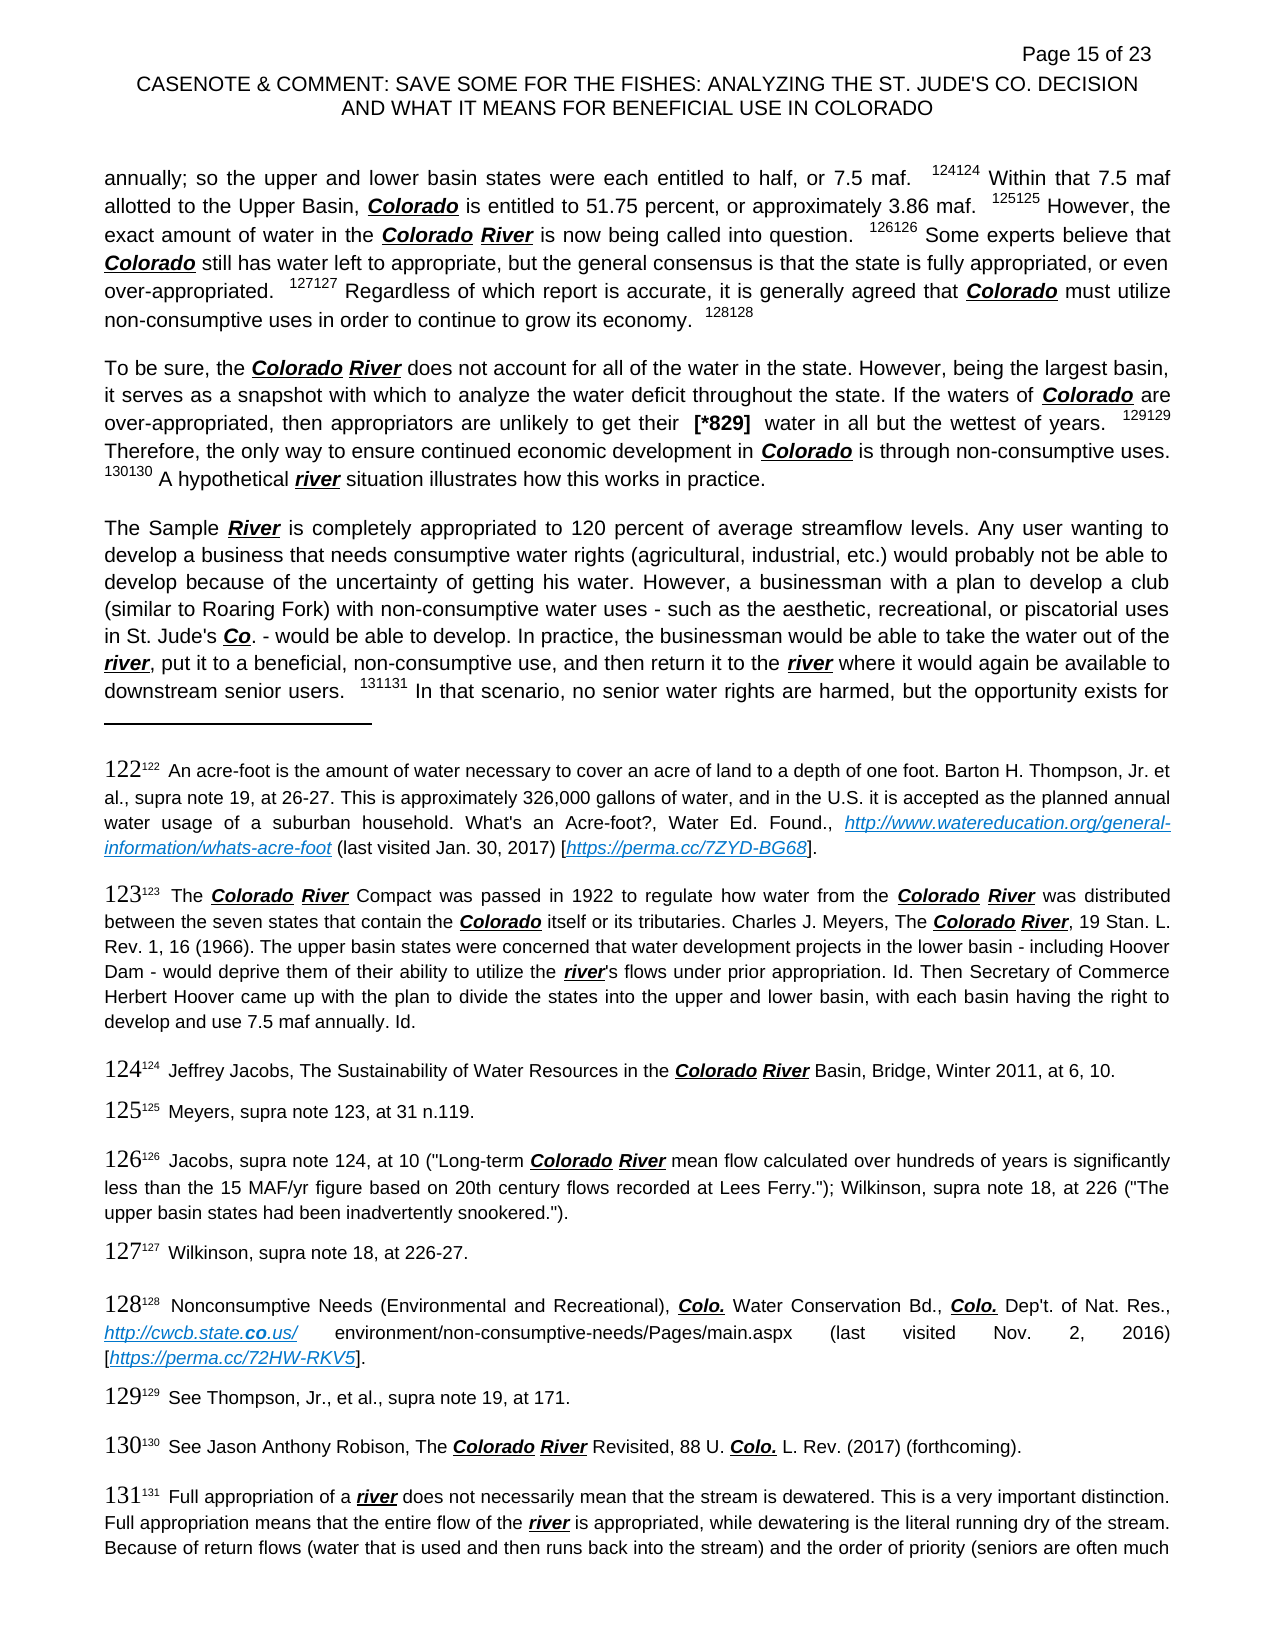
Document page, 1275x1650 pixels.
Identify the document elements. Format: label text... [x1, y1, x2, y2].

text To be sure, the Colorado River does not account for all of the water in the state. However, being the largest basin, it serves as a snapshot with which to analyze the water deficit throughout the state. If the waters of Colorado are over-appropriated, then appropriators are unlikely to get their [*829] water in all but the wettest of years. 129 Therefore, the only way to ensure continued economic development in Colorado is through non-consumptive uses. 130 A hypothetical river situation illustrates how this works in practice. [104, 353, 1171, 492]
text Because almost all of the water in Colorado is already appropriated, non-consumptive uses of water are critical for future economic development. Under the Colorado River Compact, the "upper basin states" 121 are required to send 75 [*828] million acre-feet (maf) 122 of Colorado River water to the lower basin states every ten years. 123 This division of water was done on the presumption that there were at least 16.4 maf in the Colorado River annually; so the upper and lower basin states were each entitled to half, or 7.5 maf. 124 Within that 7.5 maf allotted to the Upper Basin, Colorado is entitled to 51.75 percent, or approximately 3.86 maf. 125 However, the exact amount of water in the Colorado River is now being called into question. 126 Some experts believe that Colorado still has water left to appropriate, but the general consensus is that the state is fully appropriated, or even over-appropriated. 127 Regardless of which report is accurate, it is generally agreed that Colorado must utilize non-consumptive uses in order to continue to grow its economy. 128 [104, 161, 1171, 332]
text The Sample River is completely appropriated to 120 percent of average streamflow levels. Any user wanting to develop a business that needs consumptive water rights (agricultural, industrial, etc.) would probably not be able to develop because of the uncertainty of getting his water. However, a businessman with a plan to develop a club (similar to Roaring Fork) with non-consumptive water uses - such as the aesthetic, recreational, or piscatorial uses in St. Jude's Co. - would be able to develop. In practice, the businessman would be able to take the water out of the river, put it to a beneficial, non-consumptive use, and then return it to the river where it would again be available to downstream senior users. 131 In that scenario, no senior water rights are harmed, but the opportunity exists for more development. That opportunity is taken away if aesthetic, recreational, and piscatorial uses are categorially excluded as beneficial. [104, 513, 1171, 704]
